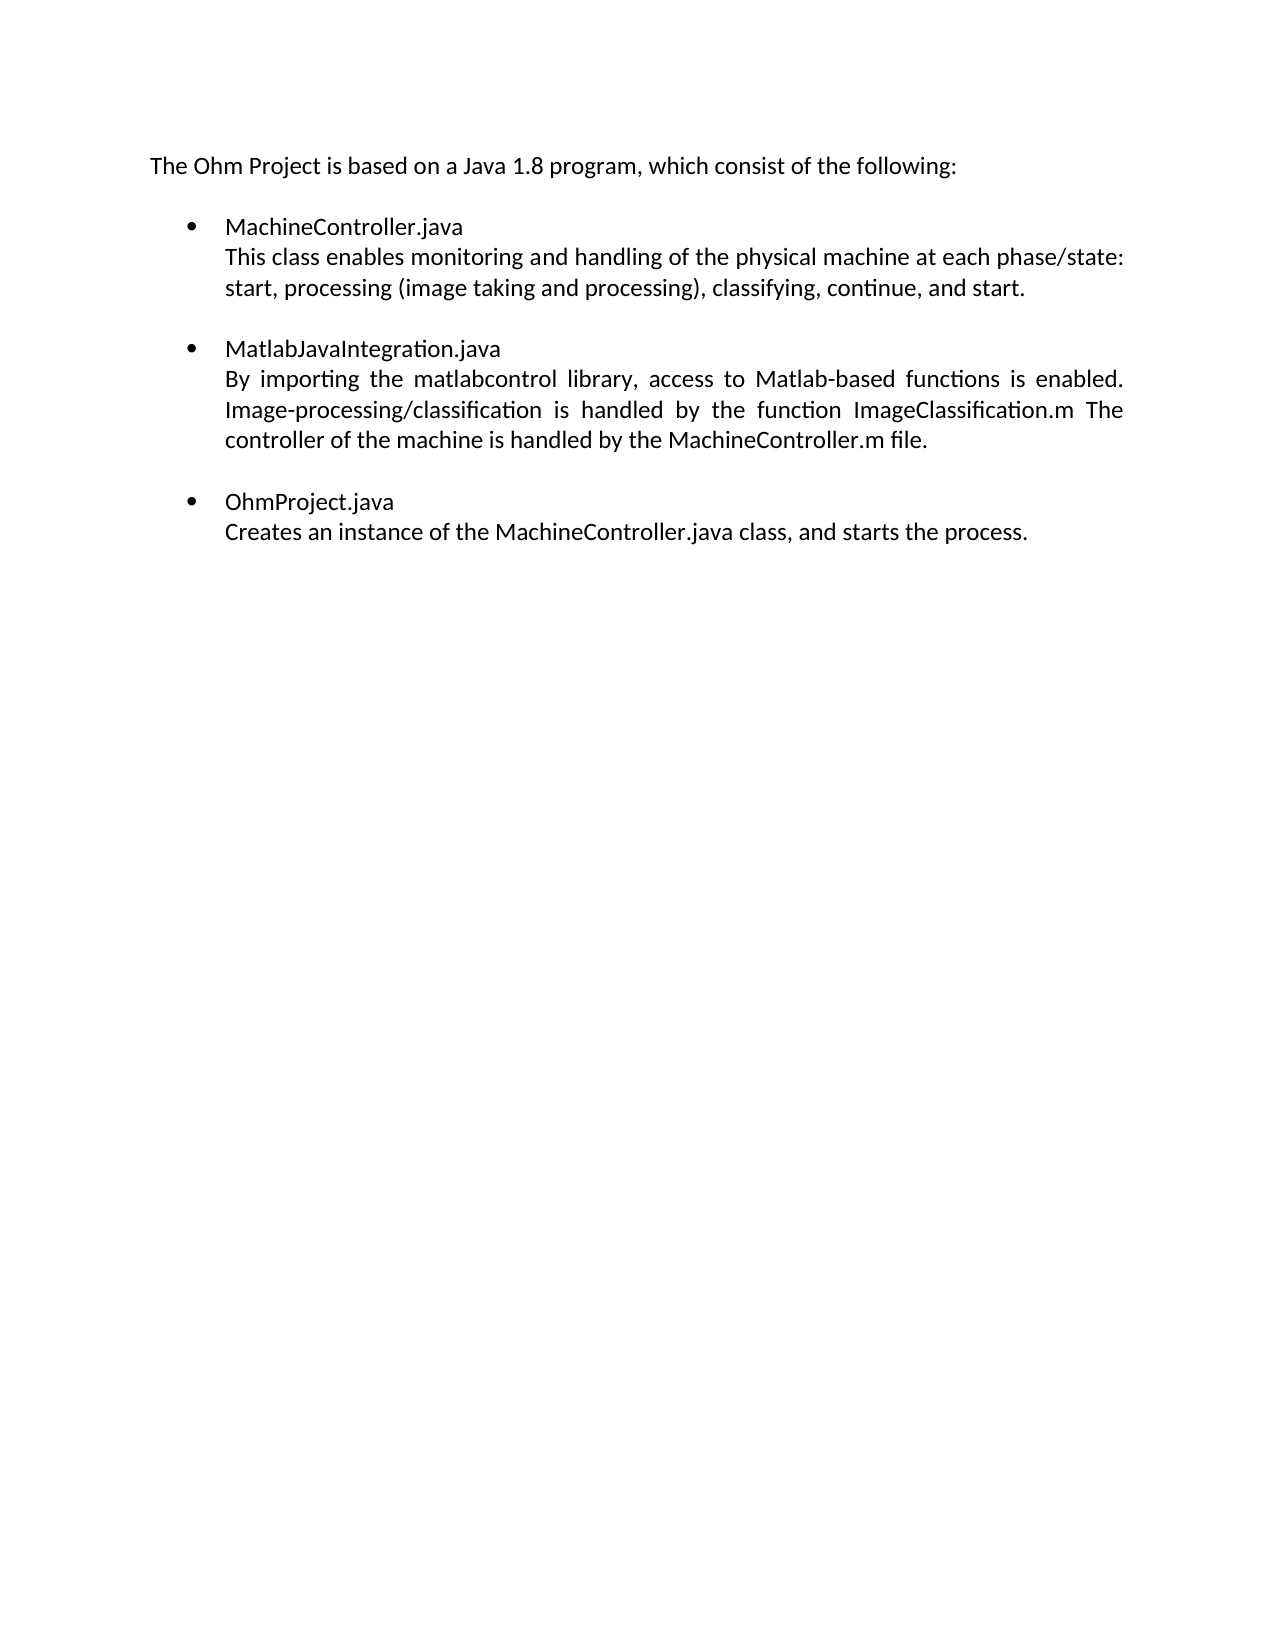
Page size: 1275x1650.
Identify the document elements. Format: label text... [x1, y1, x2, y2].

list OhmProject.java [187, 486, 1125, 516]
list MachineController.java [187, 211, 1125, 242]
list By importing the matlabcontrol library, access to Matlab-based functions is enabled. Image-processing/classification is handled by the function ImageClassification.m The controller of the machine is handled by the MachineController.m file. [225, 364, 1125, 455]
list This class enables monitoring and handling of the physical machine at each phase/state: start, processing (image taking and processing), classifying, continue, and start. [225, 242, 1125, 303]
list Creates an instance of the MachineController.java class, and starts the process. [225, 516, 1125, 547]
text The Ohm Project is based on a Java 1.8 program, which consist of the following: [150, 150, 1125, 181]
list MatlabJavaIntegration.java [187, 333, 1125, 364]
